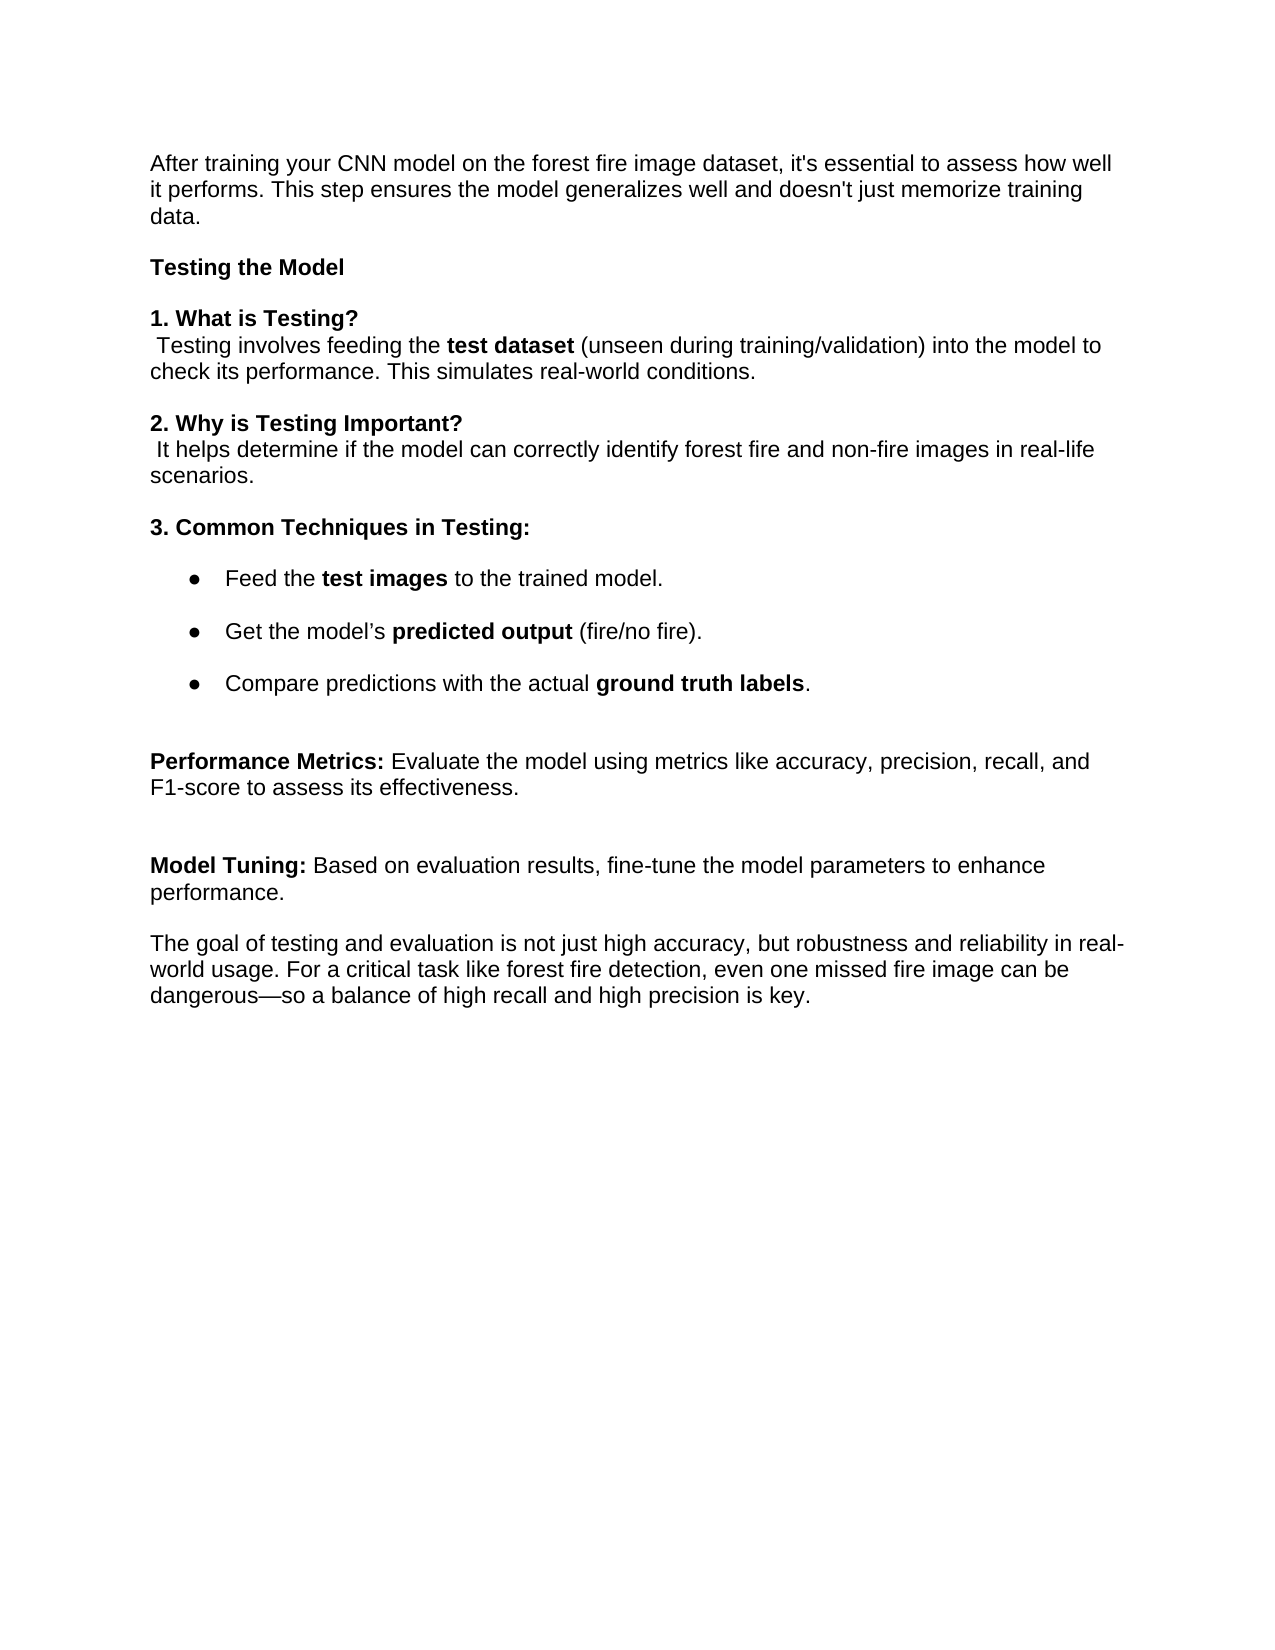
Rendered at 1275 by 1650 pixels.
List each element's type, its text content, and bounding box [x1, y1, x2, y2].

text 2. Why is Testing Important? It helps determine if the model can correctly identify forest fire and non-fire images in real-life scenarios. [150, 409, 1125, 488]
list Compare predictions with the actual ground truth labels. [187, 670, 1125, 723]
list Get the model’s predicted output (fire/no fire). [187, 618, 1125, 670]
text Model Tuning: Based on evaluation results, fine-tune the model parameters to enhance performance. [150, 852, 1125, 905]
text 3. Common Techniques in Testing: [150, 513, 1125, 540]
text The goal of testing and evaluation is not just high accuracy, but robustness and reliability in real-world usage. For a critical task like forest fire detection, even one missed fire image can be dangerous—so a balance of high recall and high precision is key. [150, 930, 1125, 1009]
list Feed the test images to the trained model. [187, 565, 1125, 618]
text After training your CNN model on the forest fire image dataset, it's essential to assess how well it performs. This step ensures the model generalizes well and doesn't just memorize training data. [150, 150, 1125, 229]
subtitle Testing the Model [150, 254, 1125, 280]
text 1. What is Testing? Testing involves feeding the test dataset (unseen during training/validation) into the model to check its performance. This simulates real-world conditions. [150, 305, 1125, 384]
text Performance Metrics: Evaluate the model using metrics like accuracy, precision, recall, and F1-score to assess its effectiveness. [150, 748, 1125, 827]
